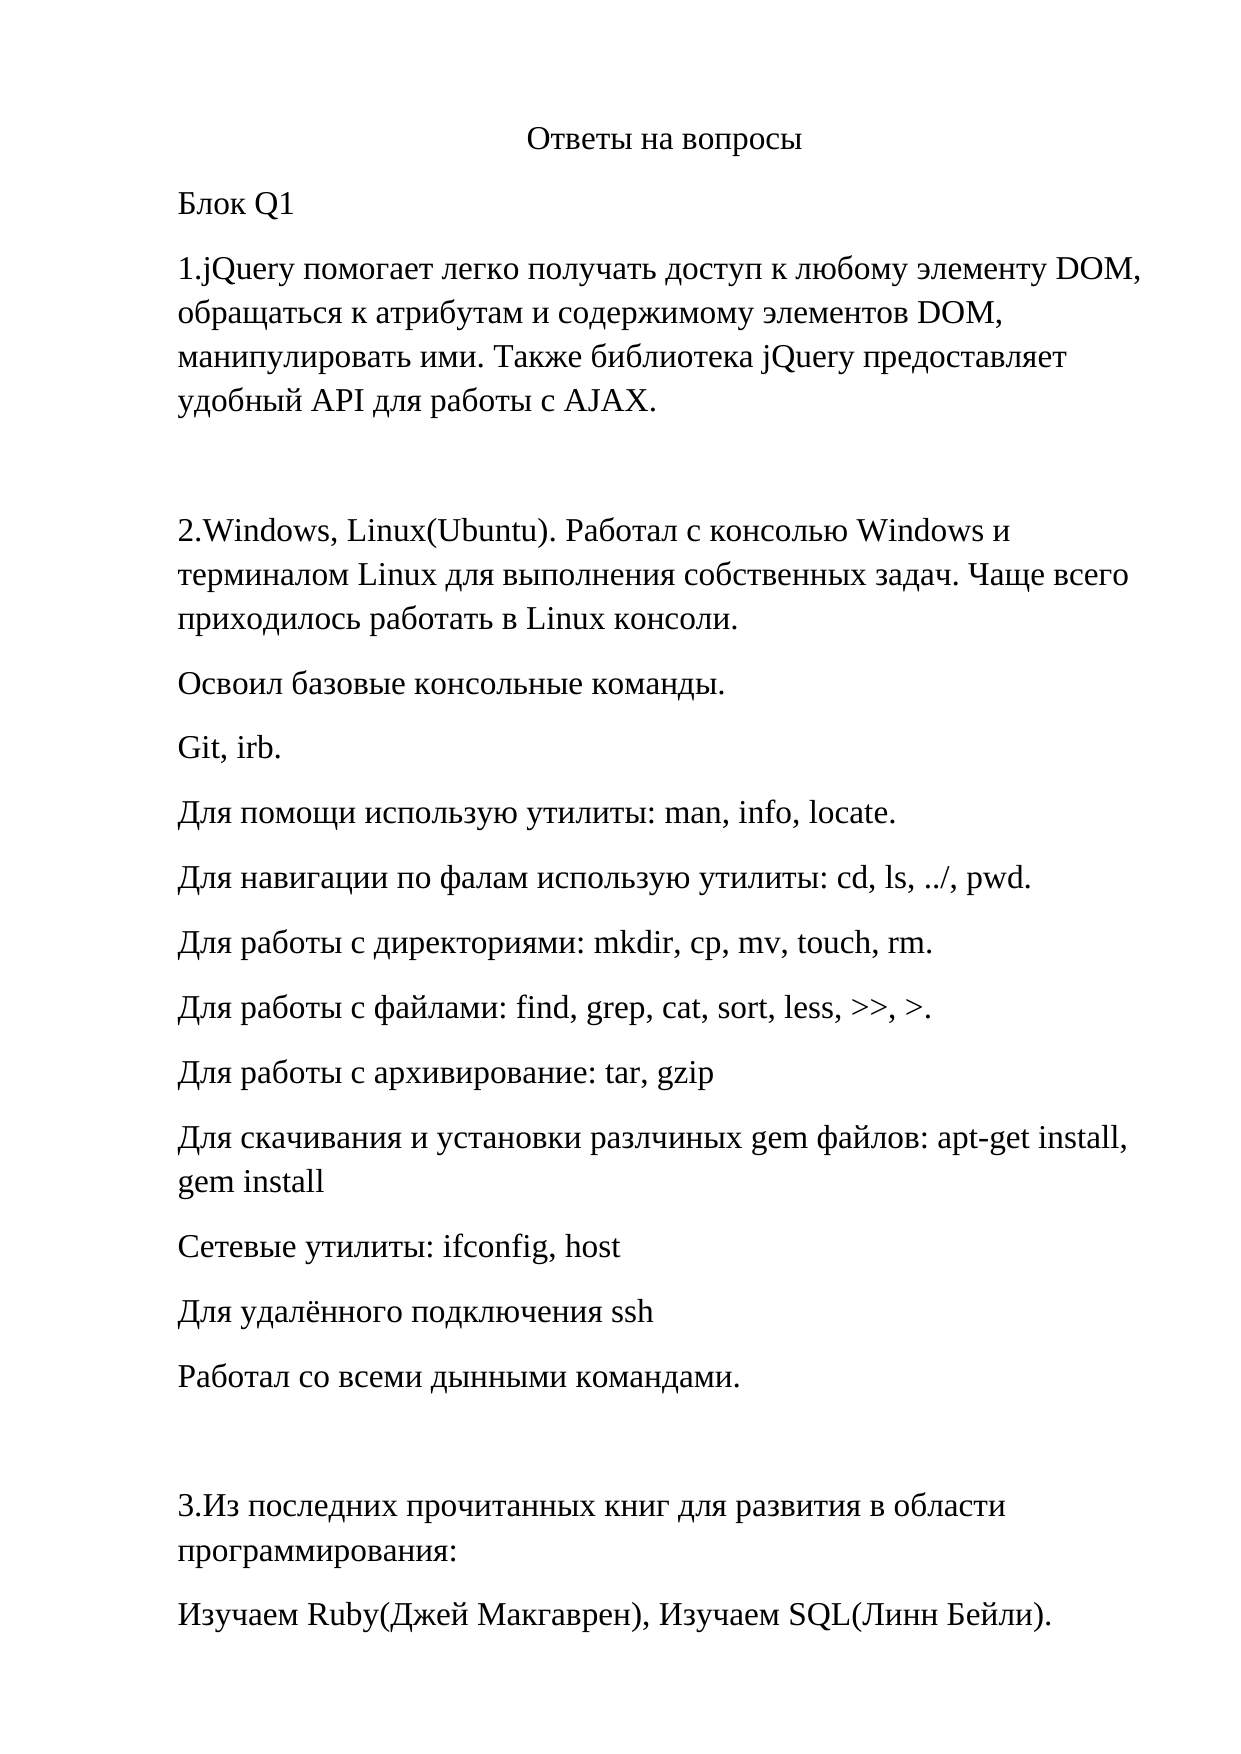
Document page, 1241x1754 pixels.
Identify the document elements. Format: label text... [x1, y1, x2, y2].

text Для помощи использую утилиты: man, info, locate. [177, 793, 1152, 831]
text Ответы на вопросы [177, 118, 1152, 156]
text 3.Из последних прочитанных книг для развития в области программирования: [177, 1486, 1152, 1568]
text Блок Q1 [177, 183, 1152, 221]
text Для удалённого подключения ssh [177, 1291, 1152, 1329]
text Освоил базовые консольные команды. [177, 663, 1152, 701]
text 2.Windows, Linux(Ubuntu). Работал с консолью Windows и терминалом Linux для выполнения собственных задач. Чаще всего приходилось работать в Linux консоли. [177, 510, 1152, 636]
text Работал со всеми дынными командами. [177, 1356, 1152, 1394]
text Для работы с директориями: mkdir, cp, mv, touch, rm. [177, 922, 1152, 961]
text Для работы с архивирование: tar, gzip [177, 1052, 1152, 1091]
text Изучаем Ruby(Джей Макгаврен), Изучаем SQL(Линн Бейли). [177, 1595, 1152, 1633]
text Для навигации по фалам использую утилиты: cd, ls, ../, pwd. [177, 858, 1152, 896]
text Для работы с файлами: find, grep, cat, sort, less, >>, >. [177, 987, 1152, 1026]
text Для скачивания и установки разлчиных gem файлов: apt-get install, gem install [177, 1117, 1152, 1199]
text Git, irb. [177, 728, 1152, 766]
text Сетевые утилиты: ifconfig, host [177, 1226, 1152, 1264]
text 1.jQuery помогает легко получать доступ к любому элементу DOM, обращаться к атрибутам и содержимому элементов DOM, манипулировать ими. Также библиотека jQuery предоставляет удобный API для работы с AJAX. [177, 248, 1152, 418]
